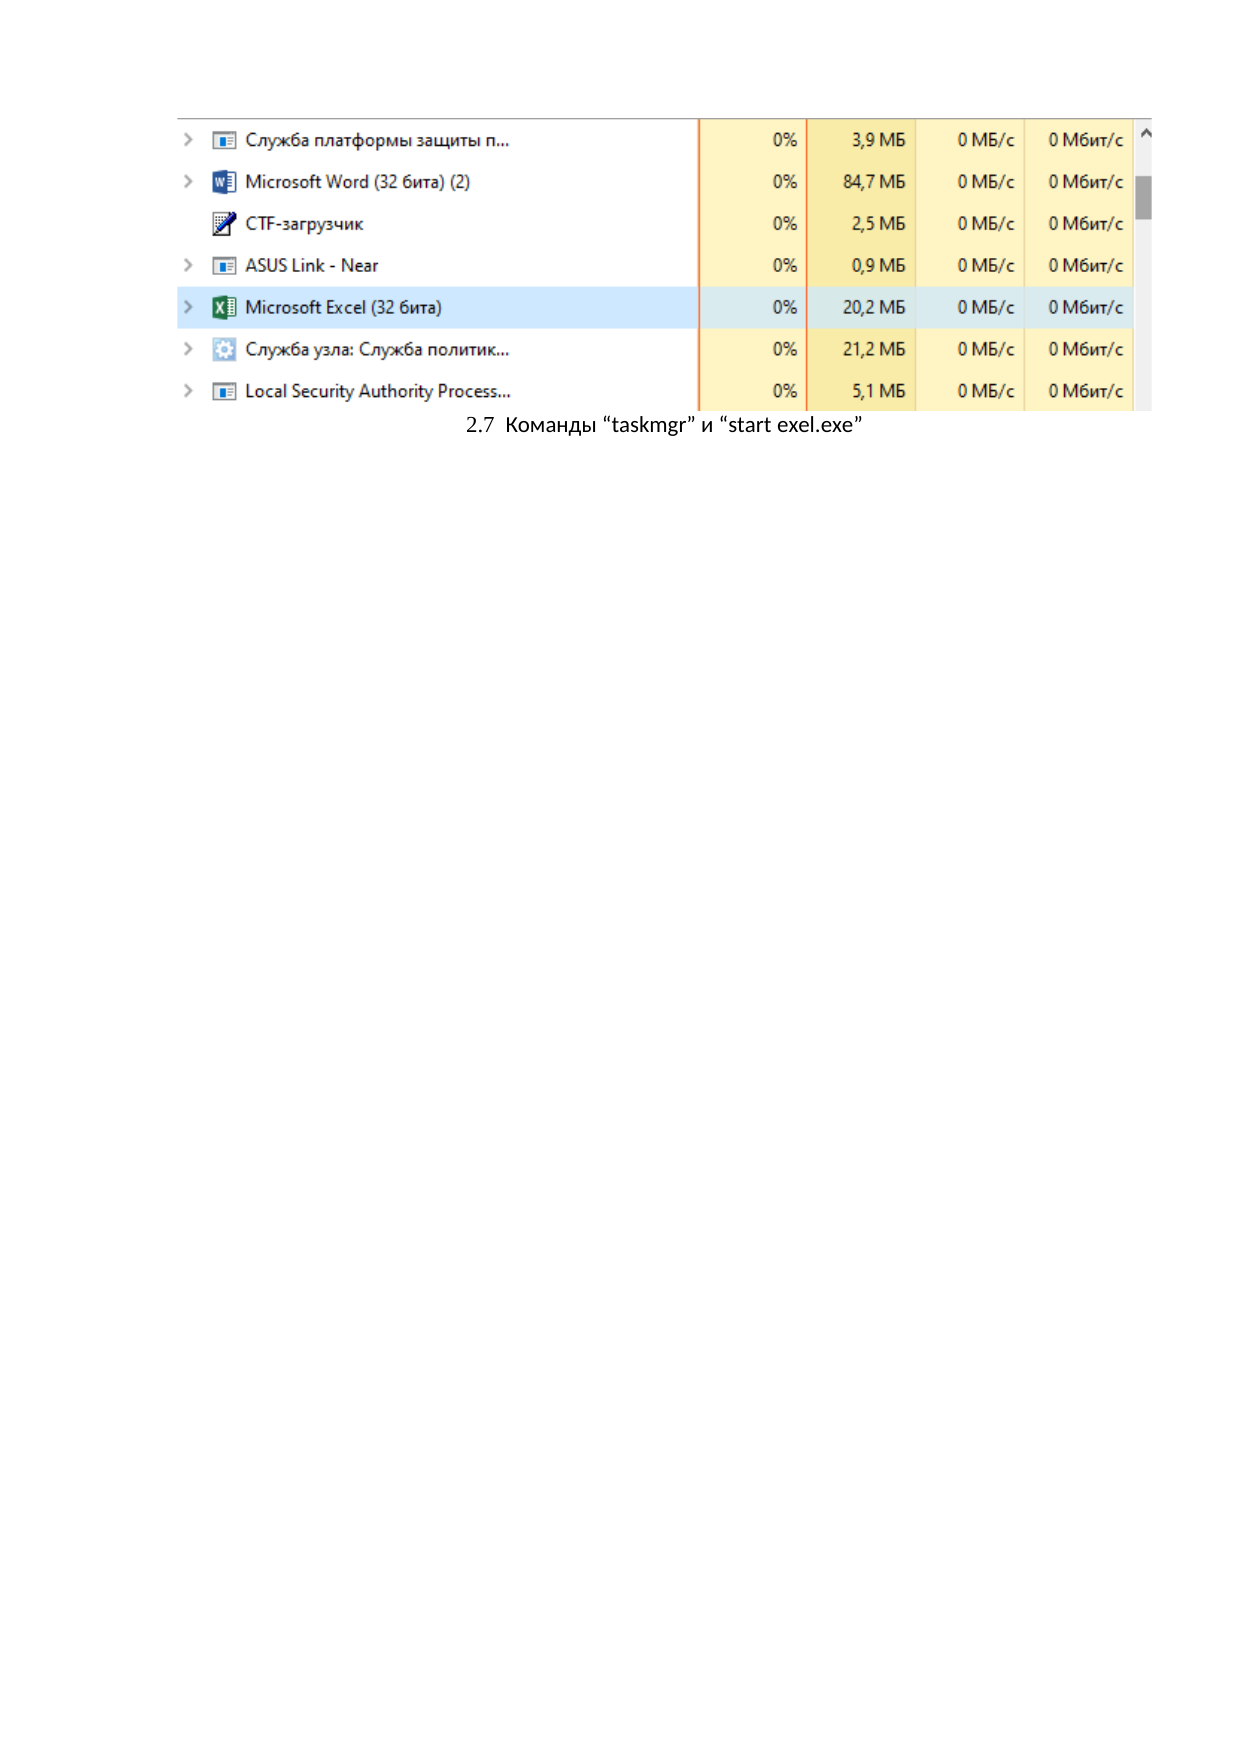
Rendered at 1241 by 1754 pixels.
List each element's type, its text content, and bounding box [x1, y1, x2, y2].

picture [177, 118, 1152, 411]
text 2.7 Команды “taskmgr” и “start exel.exe” [177, 411, 1152, 438]
